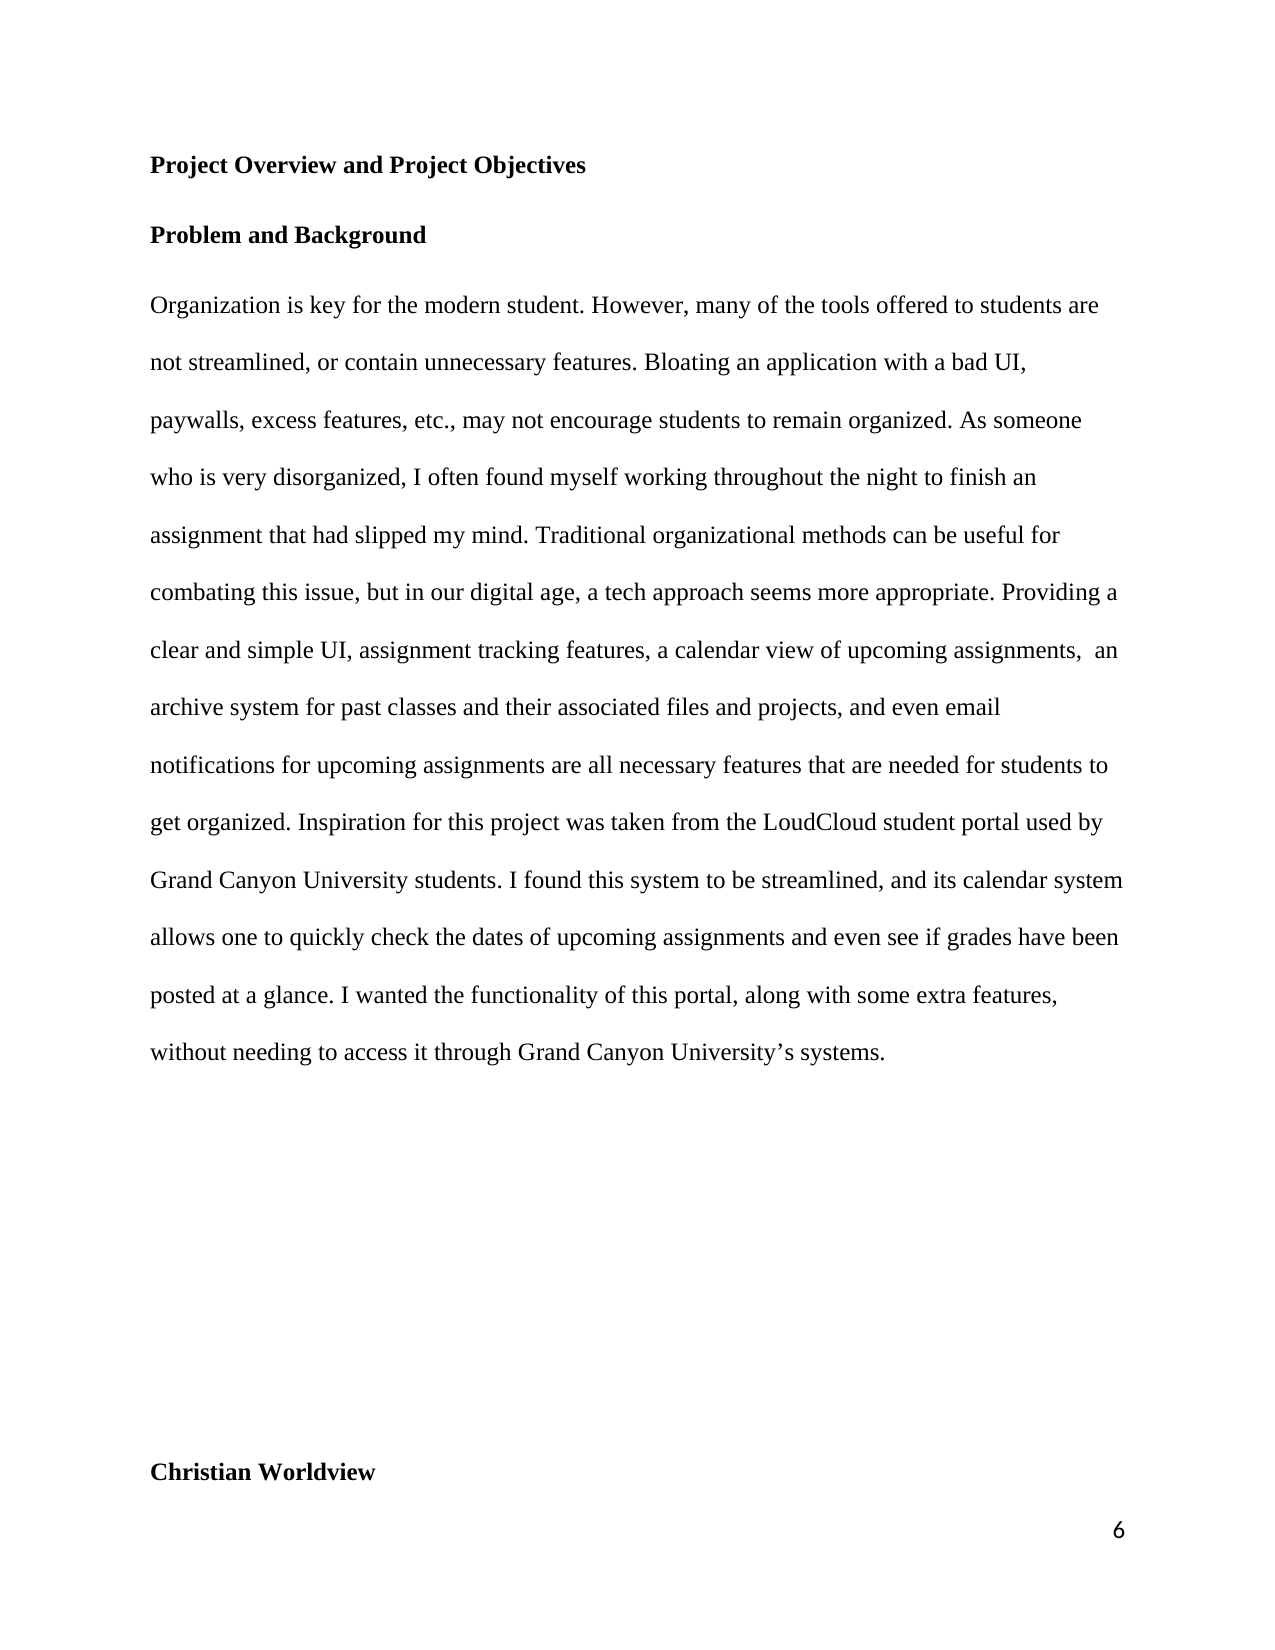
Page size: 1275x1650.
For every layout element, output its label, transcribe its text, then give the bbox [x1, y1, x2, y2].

text Organization is key for the modern student. However, many of the tools offered to students are not streamlined, or contain unnecessary features. Bloating an application with a bad UI, paywalls, excess features, etc., may not encourage students to remain organized. As someone who is very disorganized, I often found myself working throughout the night to finish an assignment that had slipped my mind. Traditional organizational methods can be useful for combating this issue, but in our digital age, a tech approach seems more appropriate. Providing a clear and simple UI, assignment tracking features, a calendar view of upcoming assignments, an archive system for past classes and their associated files and projects, and even email notifications for upcoming assignments are all necessary features that are needed for students to get organized. Inspiration for this project was taken from the LoudCloud student portal used by Grand Canyon University students. I found this system to be streamlined, and its calendar system allows one to quickly check the dates of upcoming assignments and even see if grades have been posted at a glance. I wanted the functionality of this portal, along with some extra features, without needing to access it through Grand Canyon University’s systems. [150, 290, 1125, 1066]
text Christian Worldview [150, 1457, 1125, 1486]
text Project Overview and Project Objectives [150, 150, 1125, 179]
text Problem and Background [150, 220, 1125, 249]
